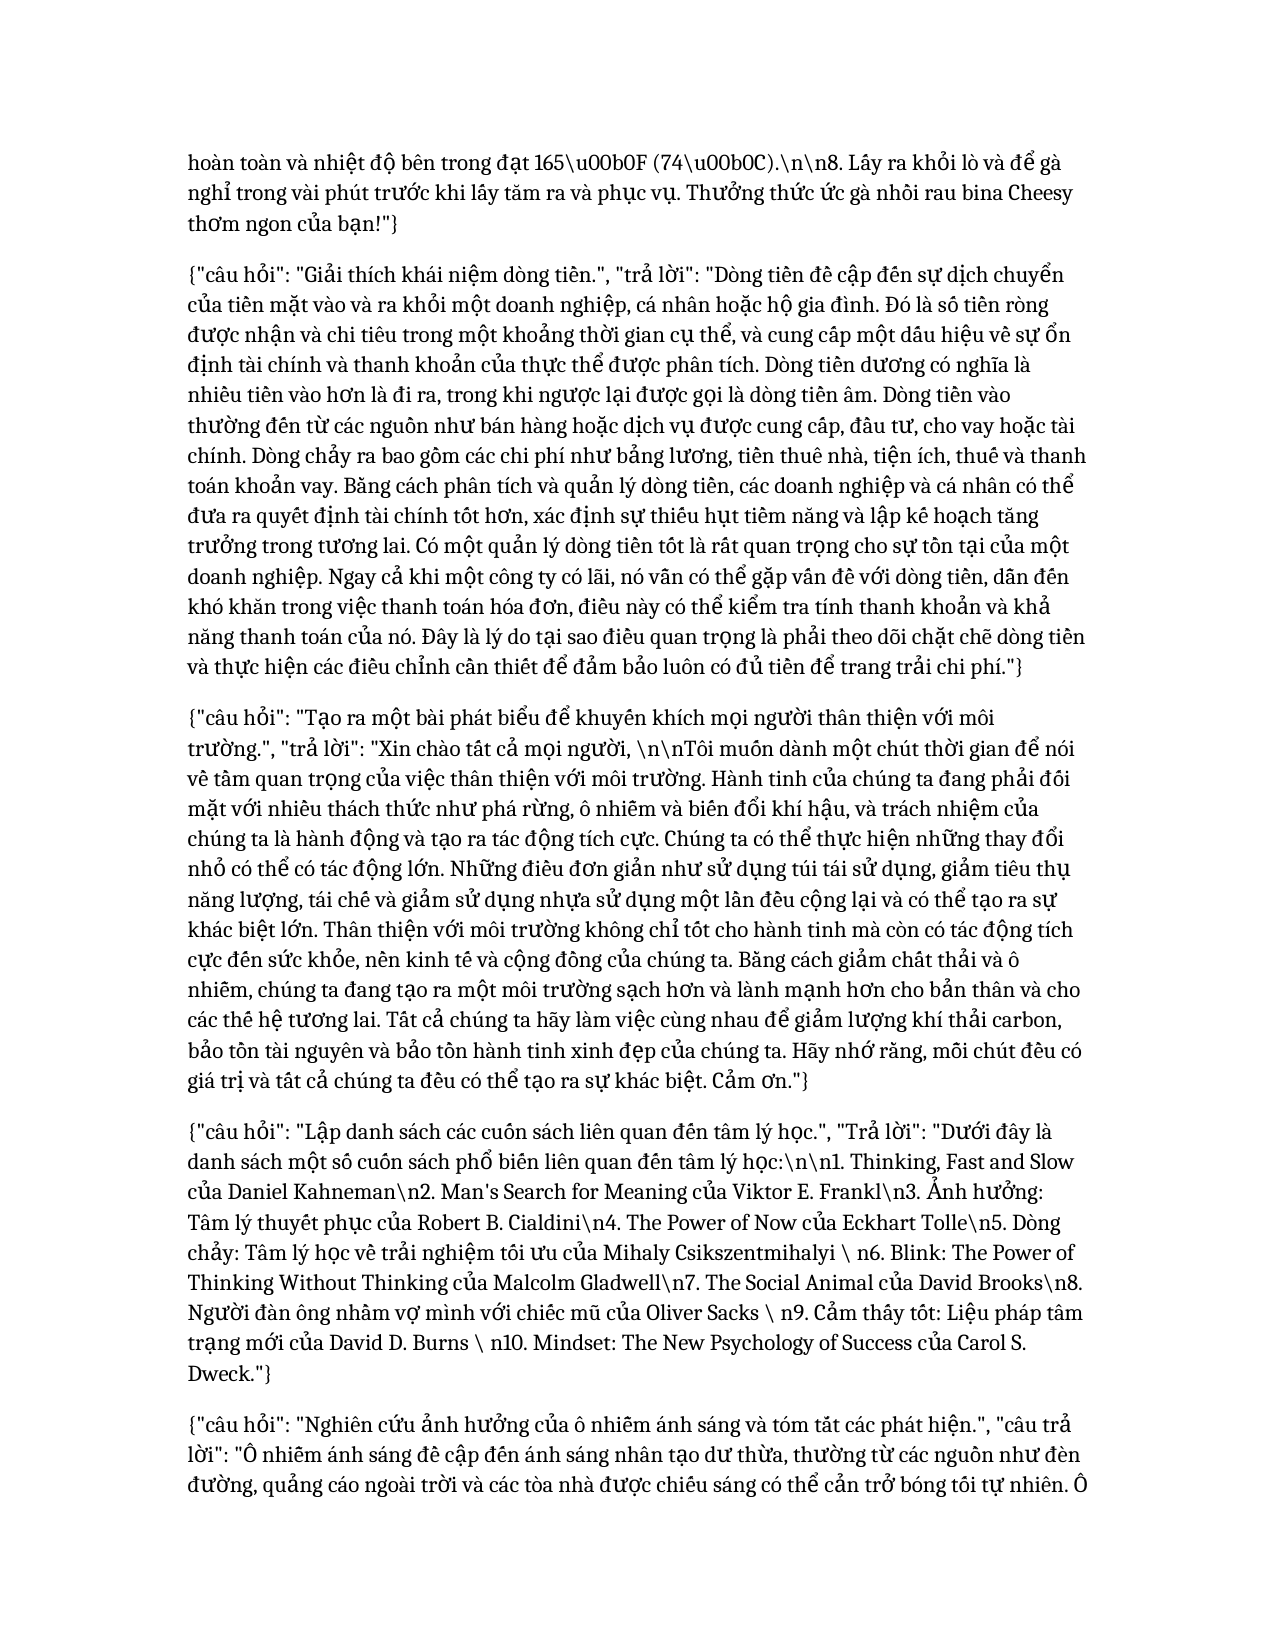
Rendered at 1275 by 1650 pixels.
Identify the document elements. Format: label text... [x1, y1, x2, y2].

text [187, 1411, 1087, 1498]
text {"câu hỏi": "Lập danh sách các cuốn sách liên quan đến tâm lý học.", "Trả lời": "Dưới đây là danh sách một số cuốn sách phổ biến liên quan đến tâm lý học:\n\n1. Thinking, Fast and Slow của Daniel Kahneman\n2. Man's Search for Meaning của Viktor E. Frankl\n3. Ảnh hưởng: Tâm lý thuyết phục của Robert B. Cialdini\n4. The Power of Now của Eckhart Tolle\n5. Dòng chảy: Tâm lý học về trải nghiệm tối ưu của Mihaly Csikszentmihalyi \ n6. Blink: The Power of Thinking Without Thinking của Malcolm Gladwell\n7. The Social Animal của David Brooks\n8. Người đàn ông nhầm vợ mình với chiếc mũ của Oliver Sacks \ n9. Cảm thấy tốt: Liệu pháp tâm trạng mới của David D. Burns \ n10. Mindset: The New Psychology of Success của Carol S. Dweck."} [187, 1119, 1087, 1387]
text {"câu hỏi": "Tạo ra một bài phát biểu để khuyến khích mọi người thân thiện với môi trường.", "trả lời": "Xin chào tất cả mọi người, \n\nTôi muốn dành một chút thời gian để nói về tầm quan trọng của việc thân thiện với môi trường. Hành tinh của chúng ta đang phải đối mặt với nhiều thách thức như phá rừng, ô nhiễm và biến đổi khí hậu, và trách nhiệm của chúng ta là hành động và tạo ra tác động tích cực. Chúng ta có thể thực hiện những thay đổi nhỏ có thể có tác động lớn. Những điều đơn giản như sử dụng túi tái sử dụng, giảm tiêu thụ năng lượng, tái chế và giảm sử dụng nhựa sử dụng một lần đều cộng lại và có thể tạo ra sự khác biệt lớn. Thân thiện với môi trường không chỉ tốt cho hành tinh mà còn có tác động tích cực đến sức khỏe, nền kinh tế và cộng đồng của chúng ta. Bằng cách giảm chất thải và ô nhiễm, chúng ta đang tạo ra một môi trường sạch hơn và lành mạnh hơn cho bản thân và cho các thế hệ tương lai. Tất cả chúng ta hãy làm việc cùng nhau để giảm lượng khí thải carbon, bảo tồn tài nguyên và bảo tồn hành tinh xinh đẹp của chúng ta. Hãy nhớ rằng, mỗi chút đều có giá trị và tất cả chúng ta đều có thể tạo ra sự khác biệt. Cảm ơn."} [187, 705, 1087, 1094]
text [187, 150, 1087, 237]
text {"câu hỏi": "Giải thích khái niệm dòng tiền.", "trả lời": "Dòng tiền đề cập đến sự dịch chuyển của tiền mặt vào và ra khỏi một doanh nghiệp, cá nhân hoặc hộ gia đình. Đó là số tiền ròng được nhận và chi tiêu trong một khoảng thời gian cụ thể, và cung cấp một dấu hiệu về sự ổn định tài chính và thanh khoản của thực thể được phân tích. Dòng tiền dương có nghĩa là nhiều tiền vào hơn là đi ra, trong khi ngược lại được gọi là dòng tiền âm. Dòng tiền vào thường đến từ các nguồn như bán hàng hoặc dịch vụ được cung cấp, đầu tư, cho vay hoặc tài chính. Dòng chảy ra bao gồm các chi phí như bảng lương, tiền thuê nhà, tiện ích, thuế và thanh toán khoản vay. Bằng cách phân tích và quản lý dòng tiền, các doanh nghiệp và cá nhân có thể đưa ra quyết định tài chính tốt hơn, xác định sự thiếu hụt tiềm năng và lập kế hoạch tăng trưởng trong tương lai. Có một quản lý dòng tiền tốt là rất quan trọng cho sự tồn tại của một doanh nghiệp. Ngay cả khi một công ty có lãi, nó vẫn có thể gặp vấn đề với dòng tiền, dẫn đến khó khăn trong việc thanh toán hóa đơn, điều này có thể kiểm tra tính thanh khoản và khả năng thanh toán của nó. Đây là lý do tại sao điều quan trọng là phải theo dõi chặt chẽ dòng tiền và thực hiện các điều chỉnh cần thiết để đảm bảo luôn có đủ tiền để trang trải chi phí."} [187, 261, 1087, 681]
